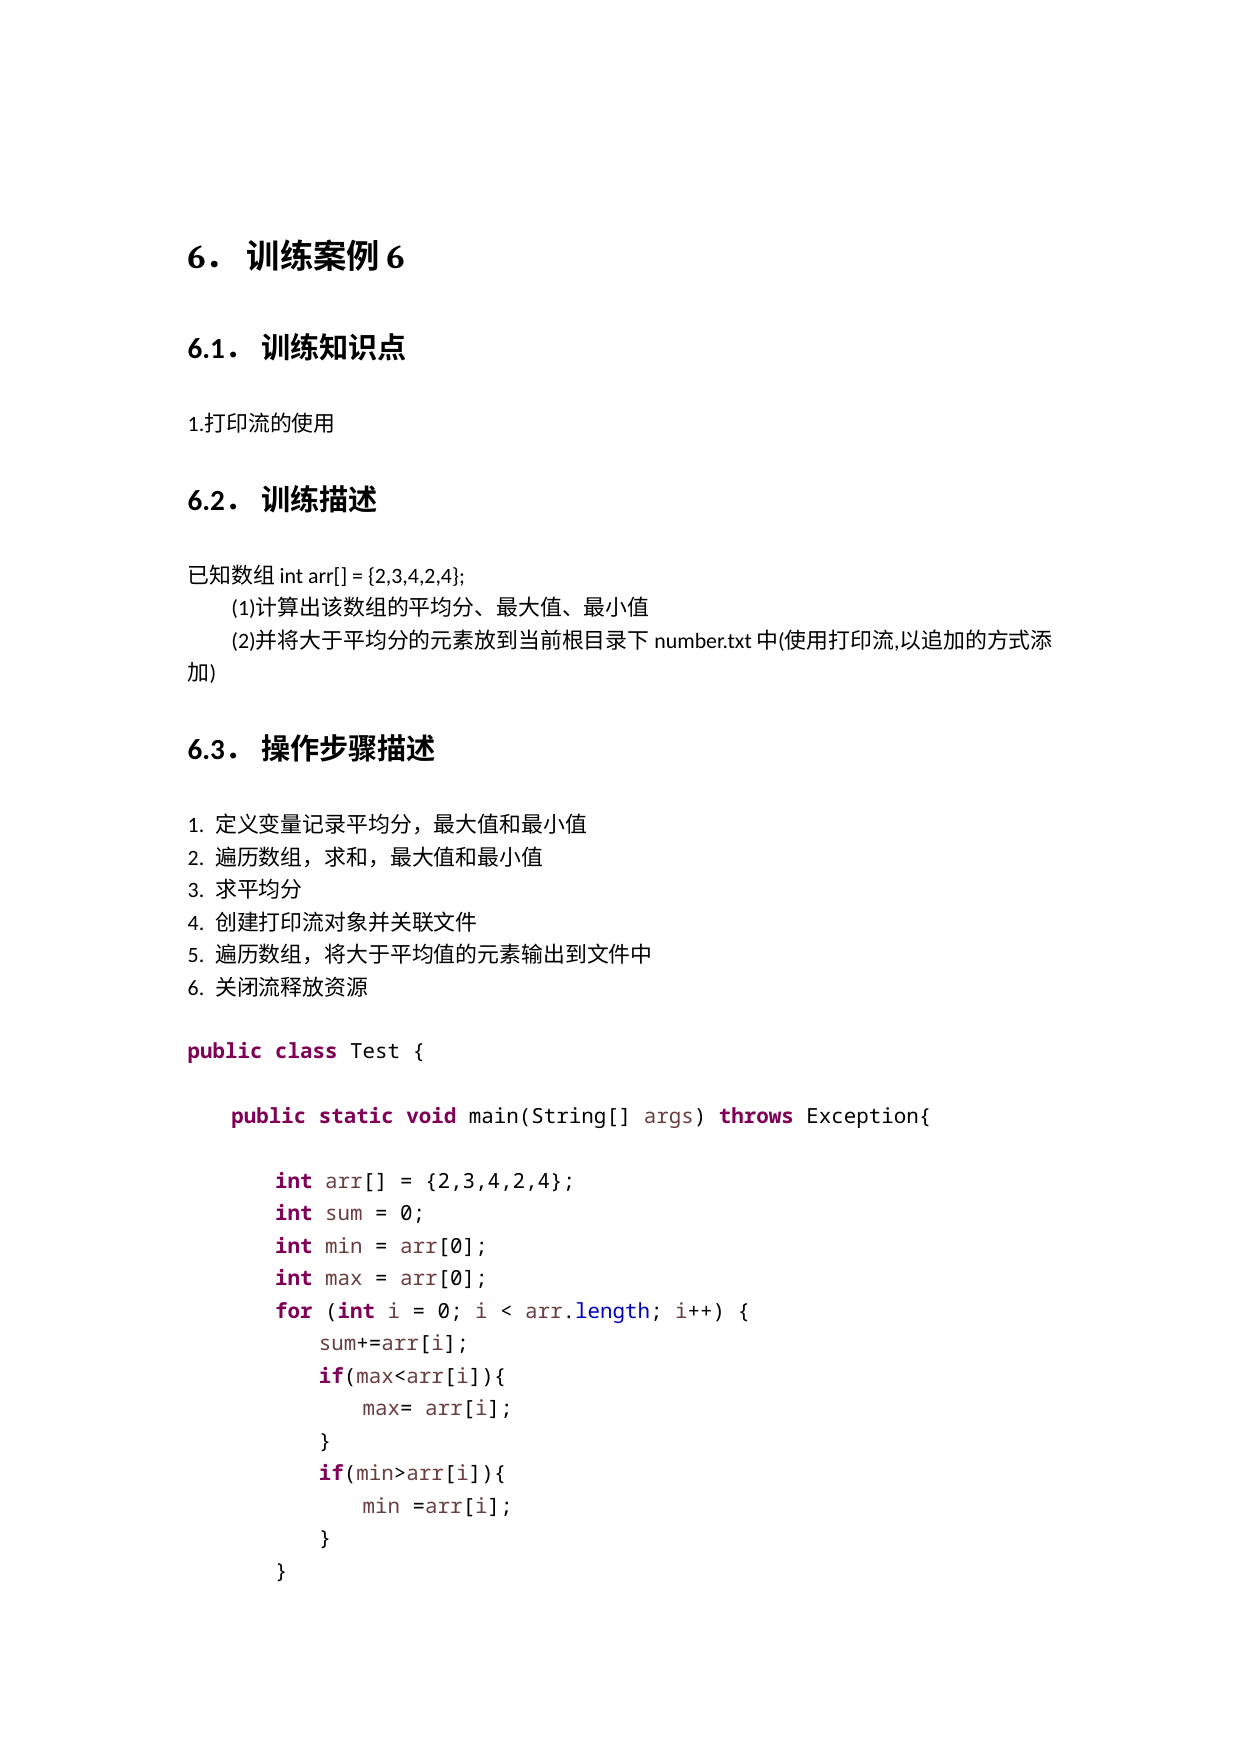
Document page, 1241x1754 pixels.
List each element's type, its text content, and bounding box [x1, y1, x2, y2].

subtitle 训练案例6 [187, 222, 1053, 287]
list 遍历数组，将大于平均值的元素输出到文件中 [187, 937, 1053, 969]
text min =arr[i]; [187, 1489, 1053, 1522]
text sum+=arr[i]; [187, 1327, 1053, 1359]
text (2)并将大于平均分的元素放到当前根目录下number.txt中(使用打印流,以追加的方式添加) [187, 622, 1053, 687]
text int max = arr[0]; [187, 1262, 1053, 1294]
text for (int i = 0; i < arr.length; i++) { [187, 1294, 1053, 1327]
text 1.打印流的使用 [187, 406, 1053, 438]
text int sum = 0; [187, 1197, 1053, 1229]
text public static void main(String[] args) throws Exception{ [187, 1099, 1053, 1132]
subtitle 训练知识点 [187, 314, 1053, 379]
text } [187, 1424, 1053, 1457]
text } [187, 1522, 1053, 1554]
text public class Test { [187, 1034, 1053, 1067]
list 创建打印流对象并关联文件 [187, 904, 1053, 937]
text 已知数组int arr[] = {2,3,4,2,4}; [187, 557, 1053, 590]
subtitle 训练描述 [187, 465, 1053, 530]
subtitle 操作步骤描述 [187, 714, 1053, 779]
list 遍历数组，求和，最大值和最小值 [187, 839, 1053, 872]
text if(max<arr[i]){ [187, 1359, 1053, 1392]
text (1)计算出该数组的平均分、最大值、最小值 [187, 590, 1053, 622]
list 求平均分 [187, 872, 1053, 904]
list 定义变量记录平均分，最大值和最小值 [187, 807, 1053, 839]
text max= arr[i]; [187, 1392, 1053, 1424]
text if(min>arr[i]){ [187, 1457, 1053, 1489]
text } [187, 1554, 1053, 1587]
text int arr[] = {2,3,4,2,4}; [187, 1164, 1053, 1197]
list 关闭流释放资源 [187, 969, 1053, 1002]
text int min = arr[0]; [187, 1229, 1053, 1262]
